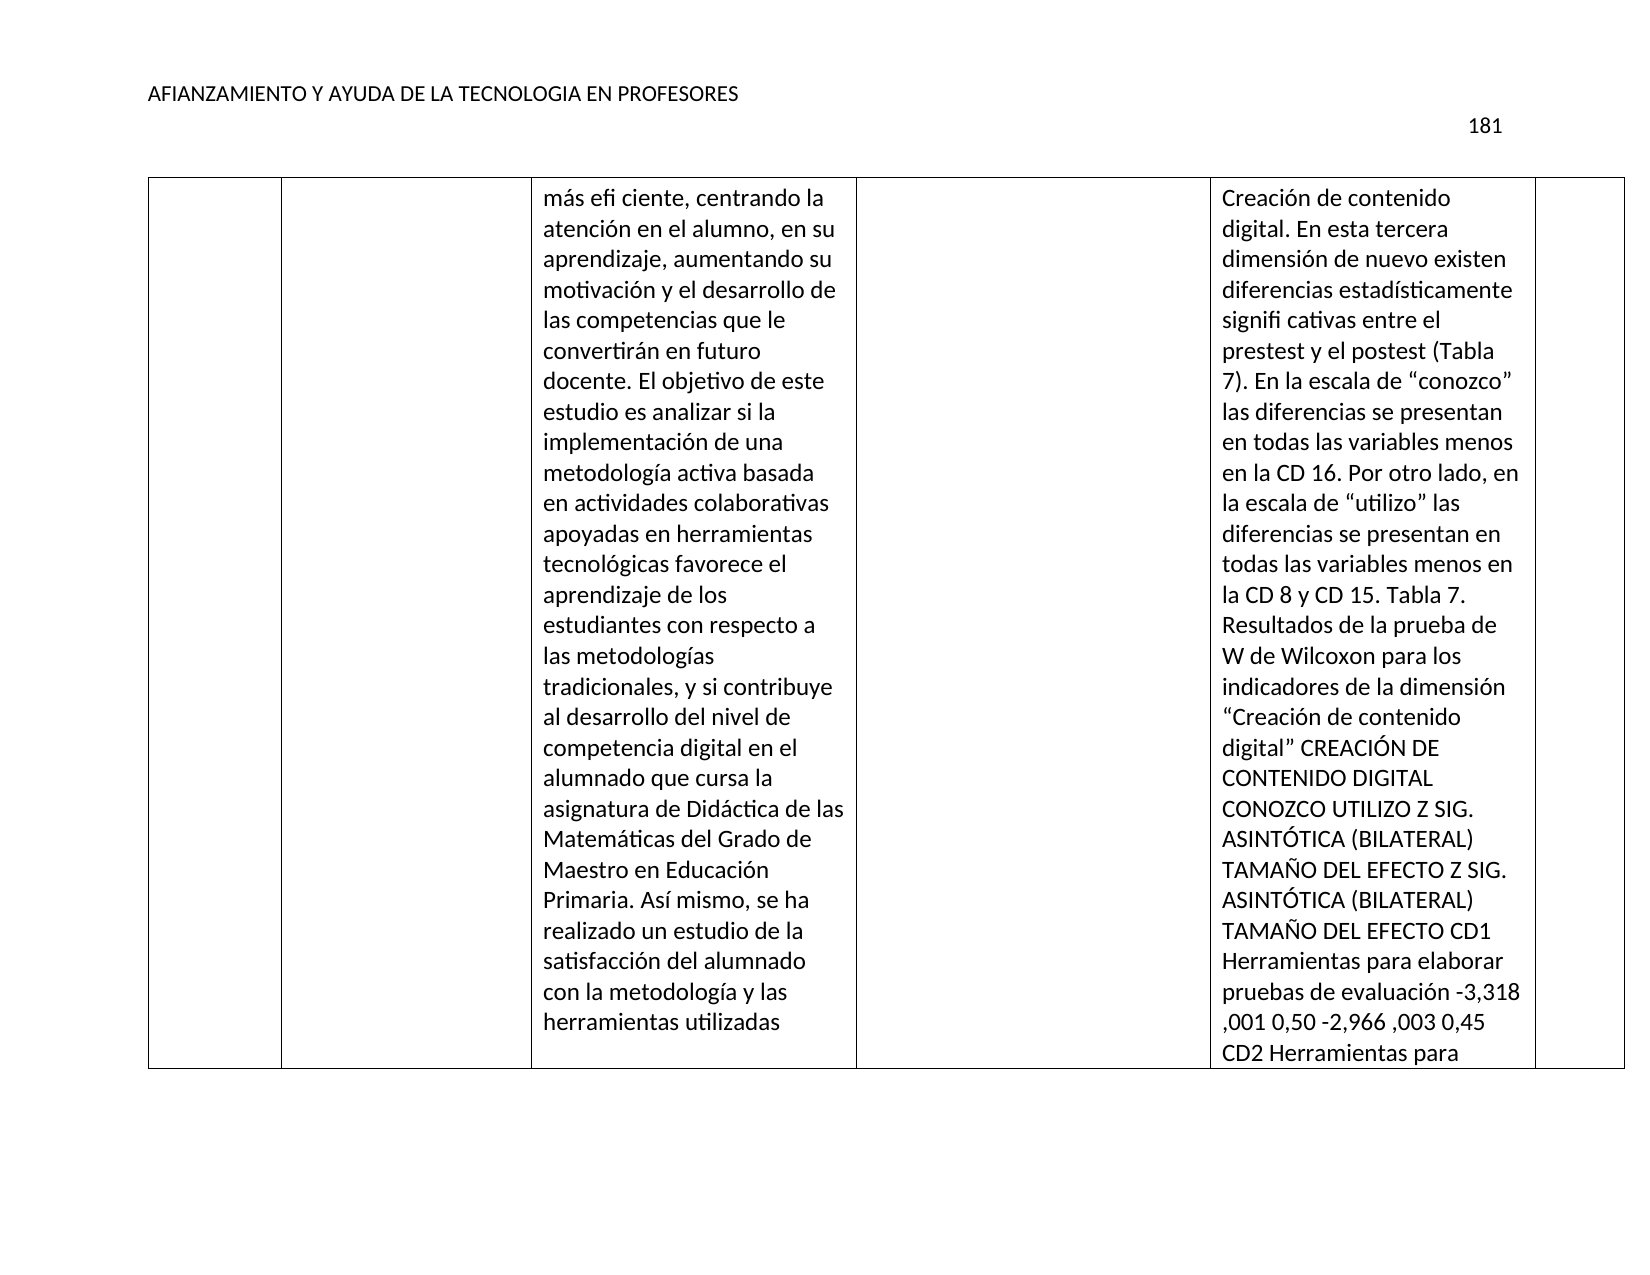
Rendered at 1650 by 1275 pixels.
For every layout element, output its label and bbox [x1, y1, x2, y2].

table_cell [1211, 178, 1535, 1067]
table_cell [857, 178, 1210, 1067]
table_cell [532, 178, 856, 1067]
table_cell [149, 178, 281, 1067]
table_cell [1536, 178, 1624, 1067]
table_cell [282, 178, 531, 1067]
